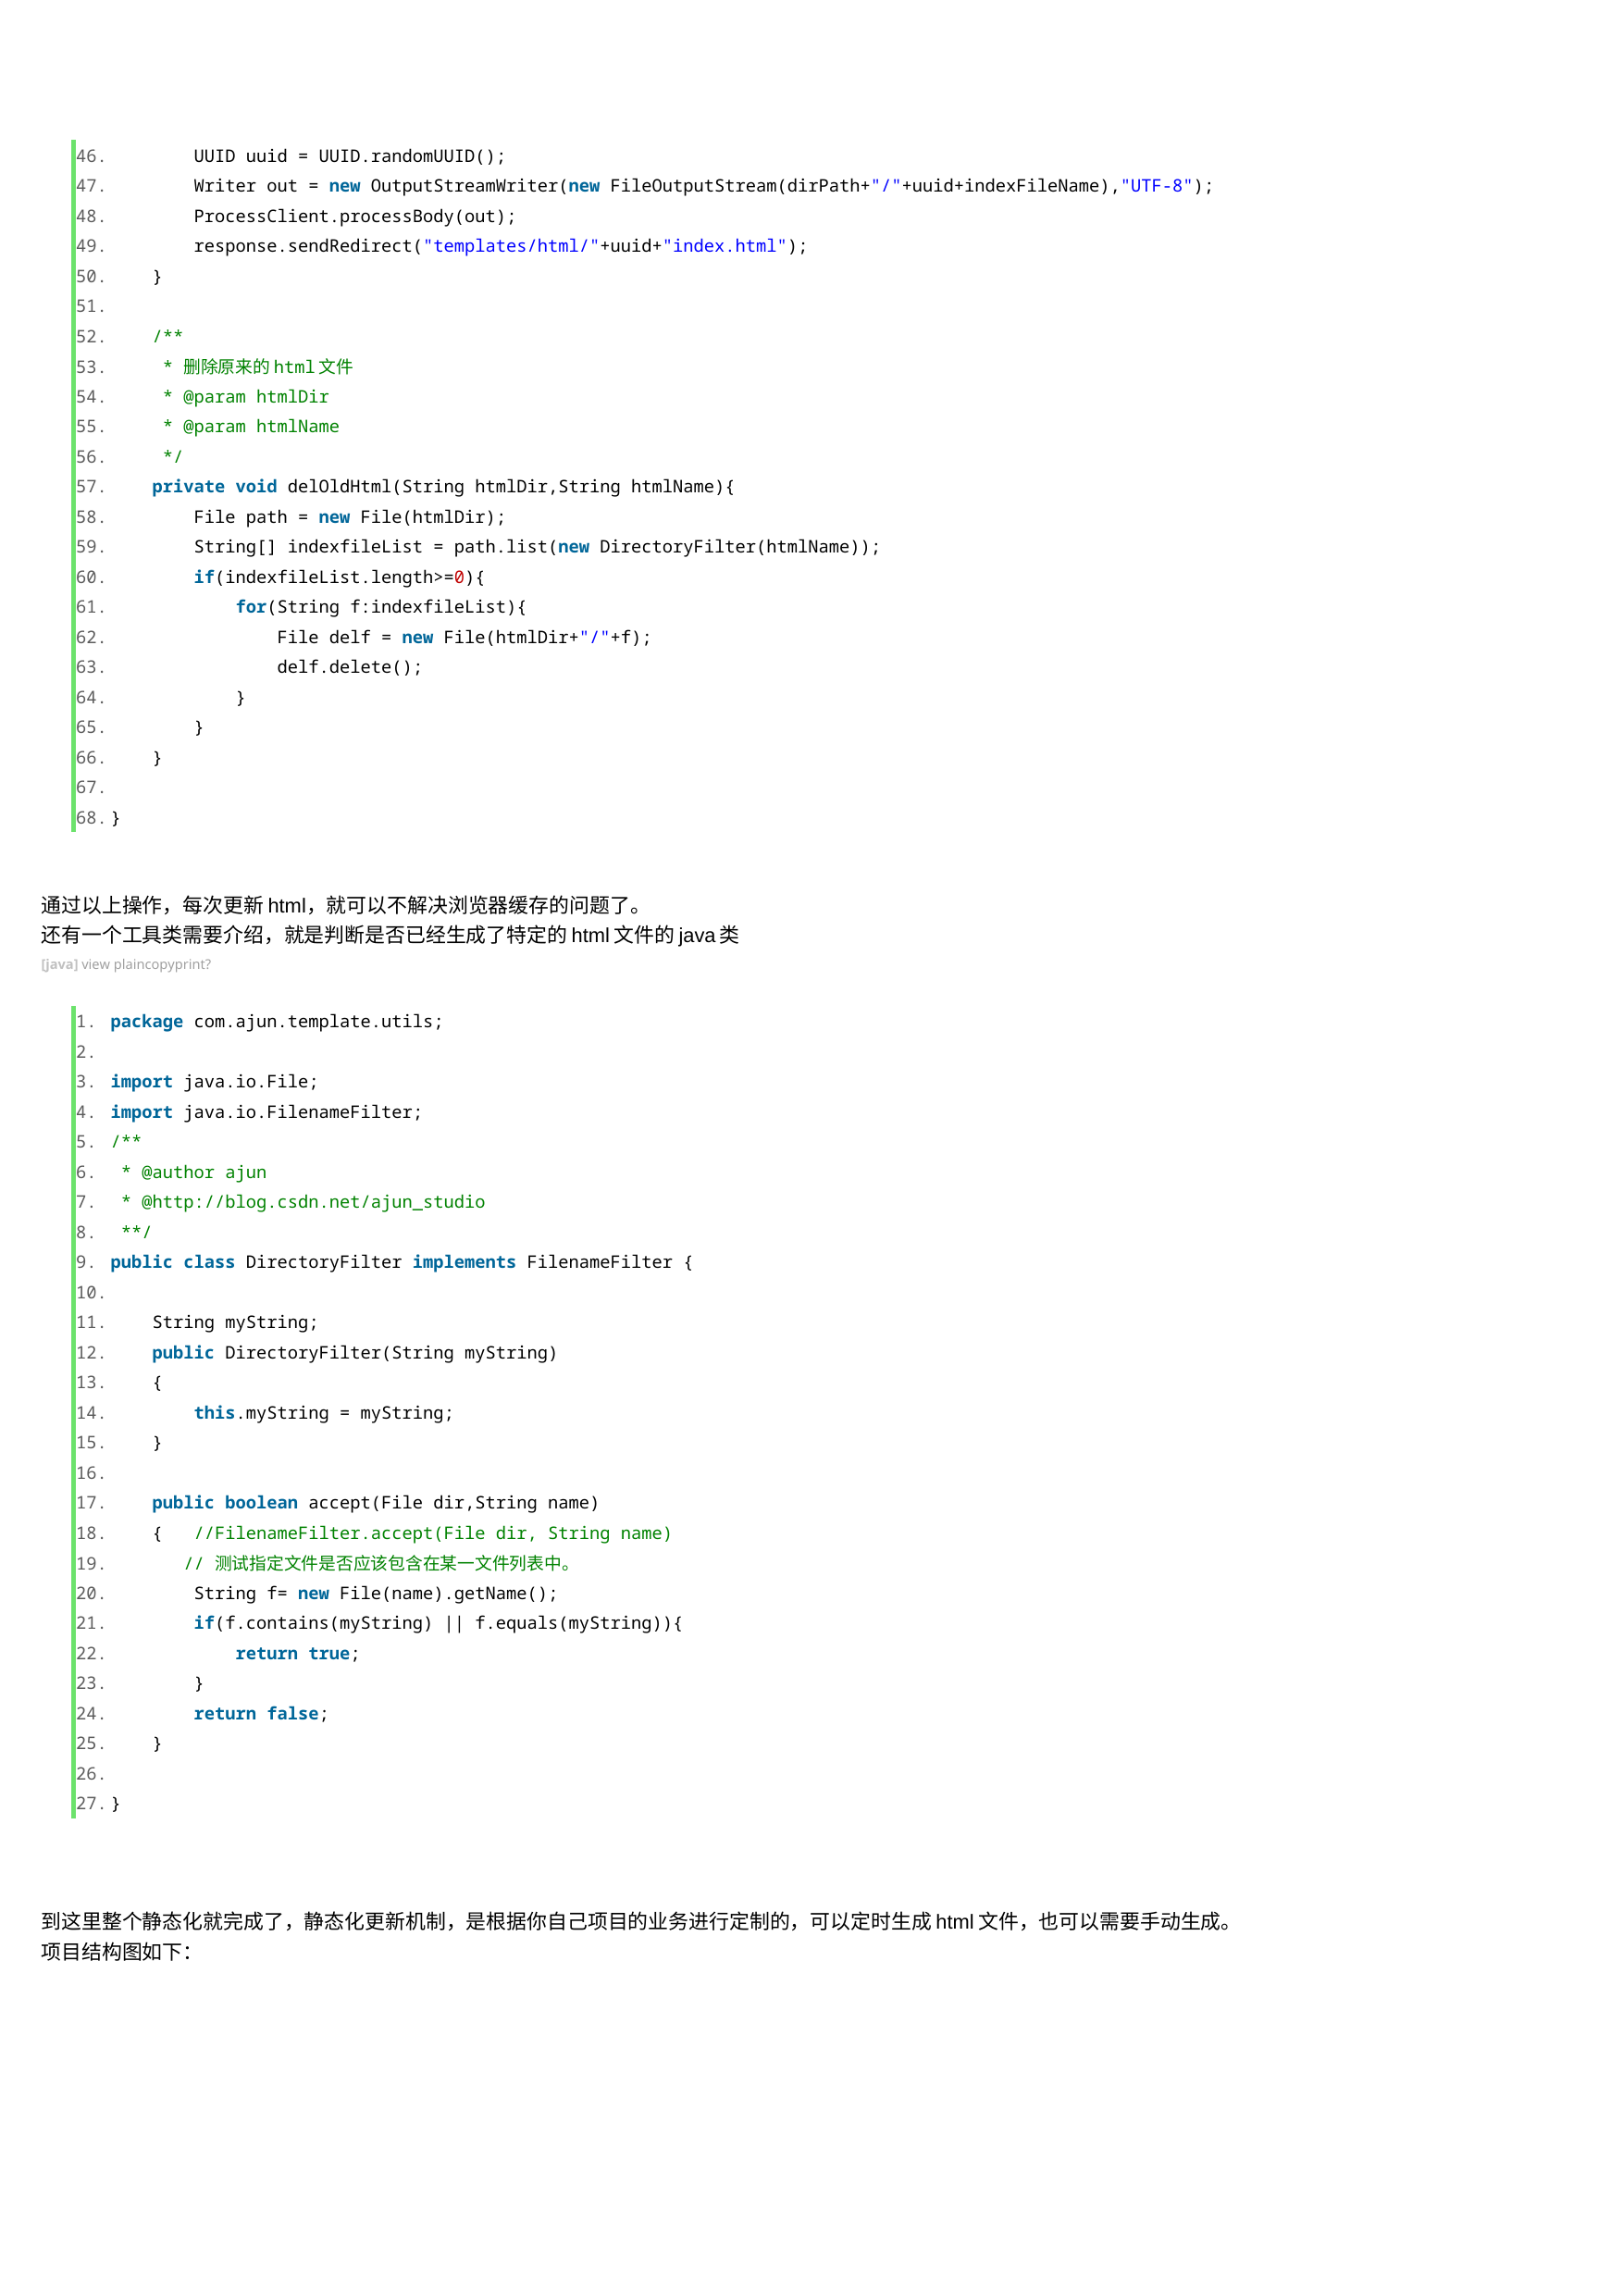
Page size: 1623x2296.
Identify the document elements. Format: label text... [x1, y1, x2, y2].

list this.myString = myString; [76, 1397, 1530, 1427]
list * @http://blog.csdn.net/ajun_studio [76, 1186, 1530, 1217]
list } [76, 1427, 1530, 1458]
list if(f.contains(myString) || f.equals(myString)){ [76, 1607, 1530, 1638]
list * @param htmlDir [76, 380, 1530, 411]
list * @author ajun [76, 1157, 1530, 1186]
list } [76, 712, 1530, 741]
list Writer out = new OutputStreamWriter(new FileOutputStream(dirPath+"/"+uuid+indexFileName),"UTF-8"); [76, 170, 1530, 200]
list */ [76, 441, 1530, 471]
list if(indexfileList.length>=0){ [76, 561, 1530, 591]
list /** [76, 320, 1530, 351]
text 还有一个工具类需要介绍，就是判断是否已经生成了特定的html文件的java类 [41, 919, 1530, 949]
text 到这里整个静态化就完成了，静态化更新机制，是根据你自己项目的业务进行定制的，可以定时生成html文件，也可以需要手动生成。 [41, 1905, 1530, 1935]
list String[] indexfileList = path.list(new DirectoryFilter(htmlName)); [76, 531, 1530, 561]
list } [76, 681, 1530, 712]
list public class DirectoryFilter implements FilenameFilter { [76, 1247, 1530, 1277]
list ProcessClient.processBody(out); [76, 200, 1530, 230]
list } [76, 801, 1530, 832]
list for(String f:indexfileList){ [76, 591, 1530, 621]
text [java] view plaincopyprint? [41, 949, 1530, 979]
list { //FilenameFilter.accept(File dir, String name) [76, 1518, 1530, 1547]
list /** [76, 1126, 1530, 1157]
list public DirectoryFilter(String myString) [76, 1337, 1530, 1367]
list String myString; [76, 1307, 1530, 1337]
list File path = new File(htmlDir); [76, 501, 1530, 531]
list * @param htmlName [76, 411, 1530, 441]
list } [76, 741, 1530, 772]
text 通过以上操作，每次更新html，就可以不解决浏览器缓存的问题了。 [41, 859, 1530, 919]
list } [76, 1728, 1530, 1758]
text 项目结构图如下： [41, 1935, 1530, 1966]
list } [76, 1668, 1530, 1698]
list * 删除原来的html文件 [76, 351, 1530, 380]
list File delf = new File(htmlDir+"/"+f); [76, 621, 1530, 652]
list delf.delete(); [76, 652, 1530, 681]
list // 测试指定文件是否应该包含在某一文件列表中。 [76, 1547, 1530, 1578]
list private void delOldHtml(String htmlDir,String htmlName){ [76, 471, 1530, 501]
list import java.io.File; [76, 1066, 1530, 1097]
list public boolean accept(File dir,String name) [76, 1487, 1530, 1518]
list return false; [76, 1698, 1530, 1728]
list String f= new File(name).getName(); [76, 1578, 1530, 1607]
list } [76, 1788, 1530, 1818]
list response.sendRedirect("templates/html/"+uuid+"index.html"); [76, 230, 1530, 260]
list UUID uuid = UUID.randomUUID(); [76, 140, 1530, 170]
list } [76, 260, 1530, 291]
list { [76, 1367, 1530, 1397]
list **/ [76, 1217, 1530, 1247]
list package com.ajun.template.utils; [76, 1006, 1530, 1036]
list import java.io.FilenameFilter; [76, 1097, 1530, 1126]
list return true; [76, 1638, 1530, 1668]
